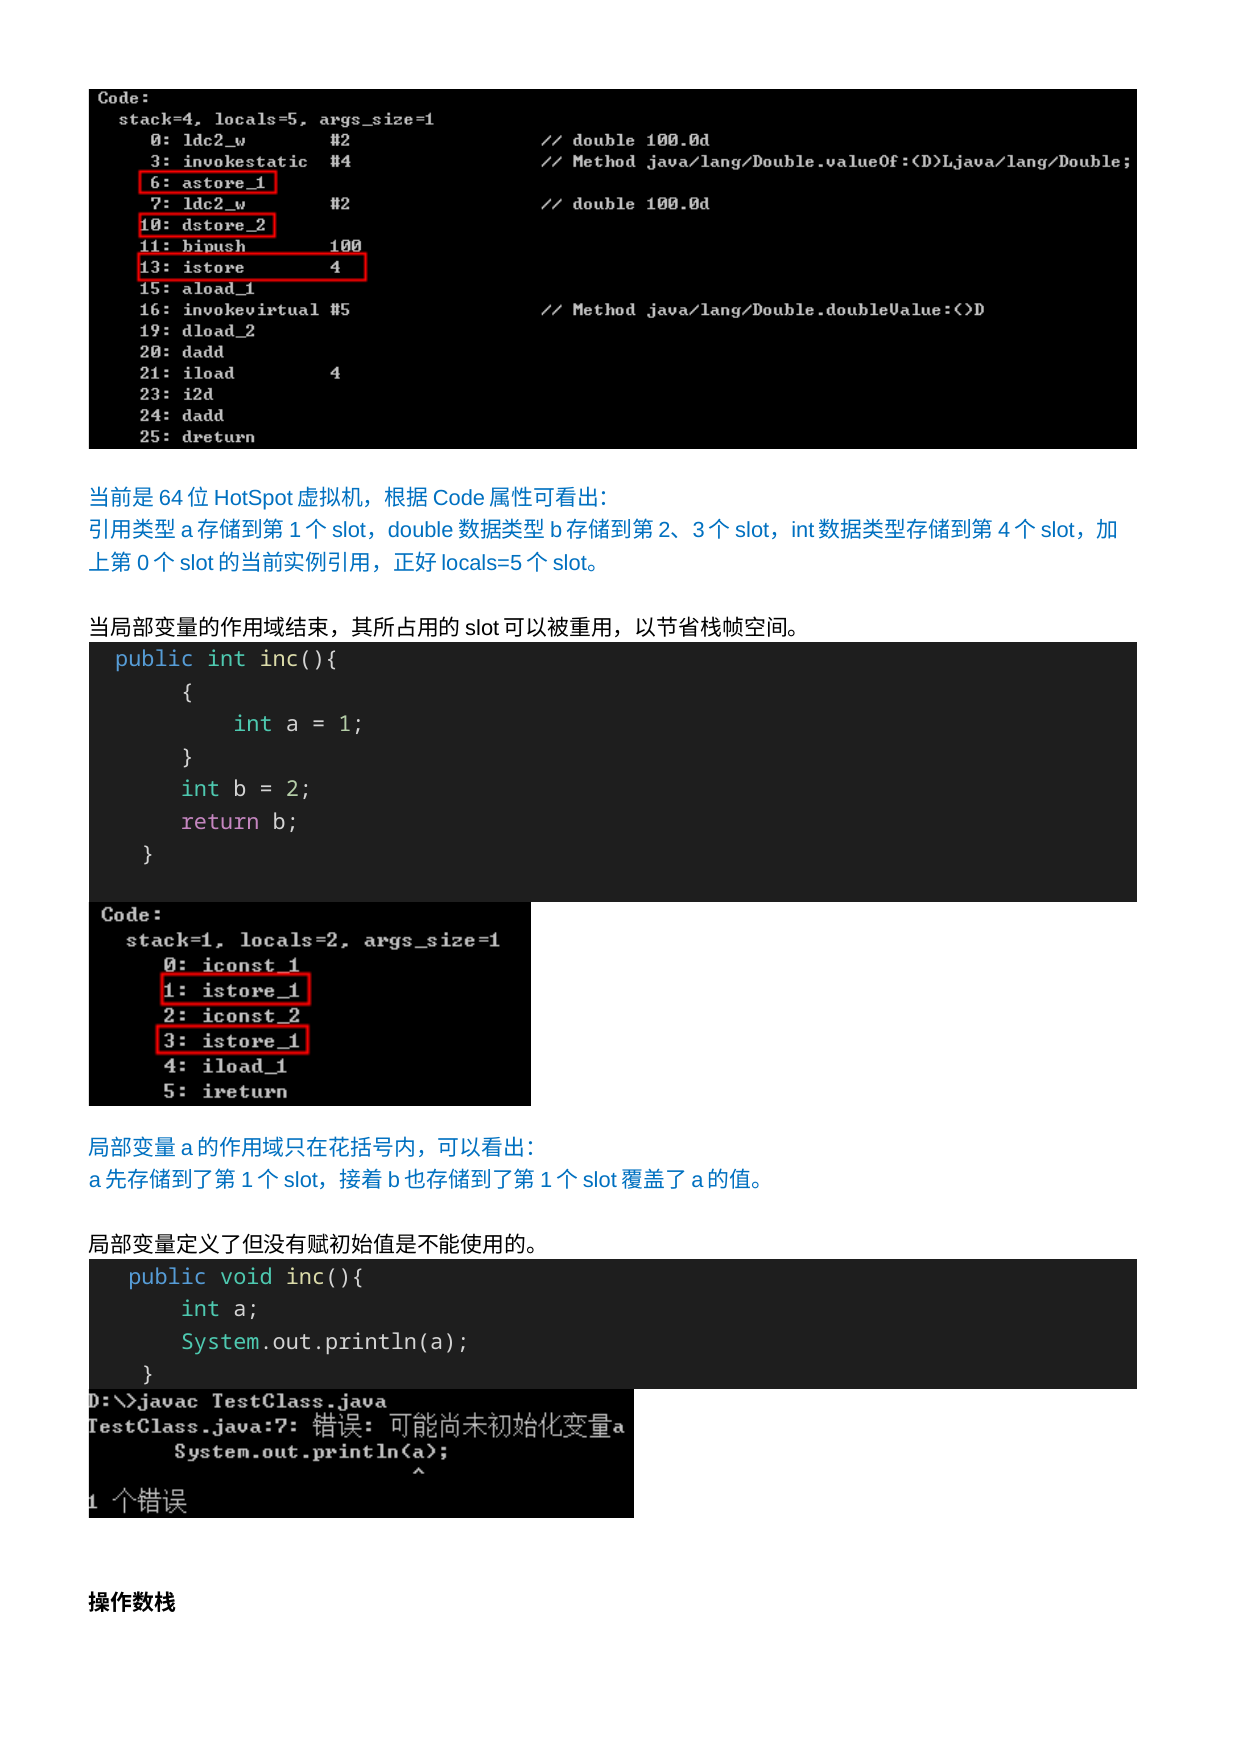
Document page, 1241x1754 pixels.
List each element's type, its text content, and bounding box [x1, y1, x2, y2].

picture [88, 1389, 634, 1518]
text 局部变量定义了但没有赋初始值是不能使用的。 [89, 1227, 1137, 1259]
text } [89, 1357, 1137, 1389]
text 引用类型a存储到第1个slot，double数据类型b存储到第2、3个slot，int数据类型存储到第4个slot，加上第0个slot的当前实例引用，正好locals=5个slot。 [89, 512, 1137, 577]
text 局部变量a的作用域只在花括号内，可以看出： [89, 1129, 1137, 1162]
text 当前是64位HotSpot虚拟机，根据Code属性可看出： [89, 479, 1137, 512]
text } [89, 739, 1137, 772]
text int a; [89, 1292, 1137, 1324]
text System.out.println(a); [89, 1324, 1137, 1357]
text { [89, 674, 1137, 707]
text int a = 1; [89, 707, 1137, 739]
picture [88, 902, 531, 1106]
picture [88, 89, 1137, 449]
text 当局部变量的作用域结束，其所占用的slot可以被重用，以节省栈帧空间。 [89, 609, 1137, 642]
text public void inc(){ [89, 1259, 1137, 1292]
text return b; [89, 804, 1137, 837]
text a先存储到了第1个slot，接着b也存储到了第1个slot覆盖了a的值。 [89, 1162, 1137, 1194]
text int b = 2; [89, 772, 1137, 804]
text } [89, 837, 1137, 869]
text 操作数栈 [89, 1584, 1137, 1617]
text public int inc(){ [89, 642, 1137, 674]
